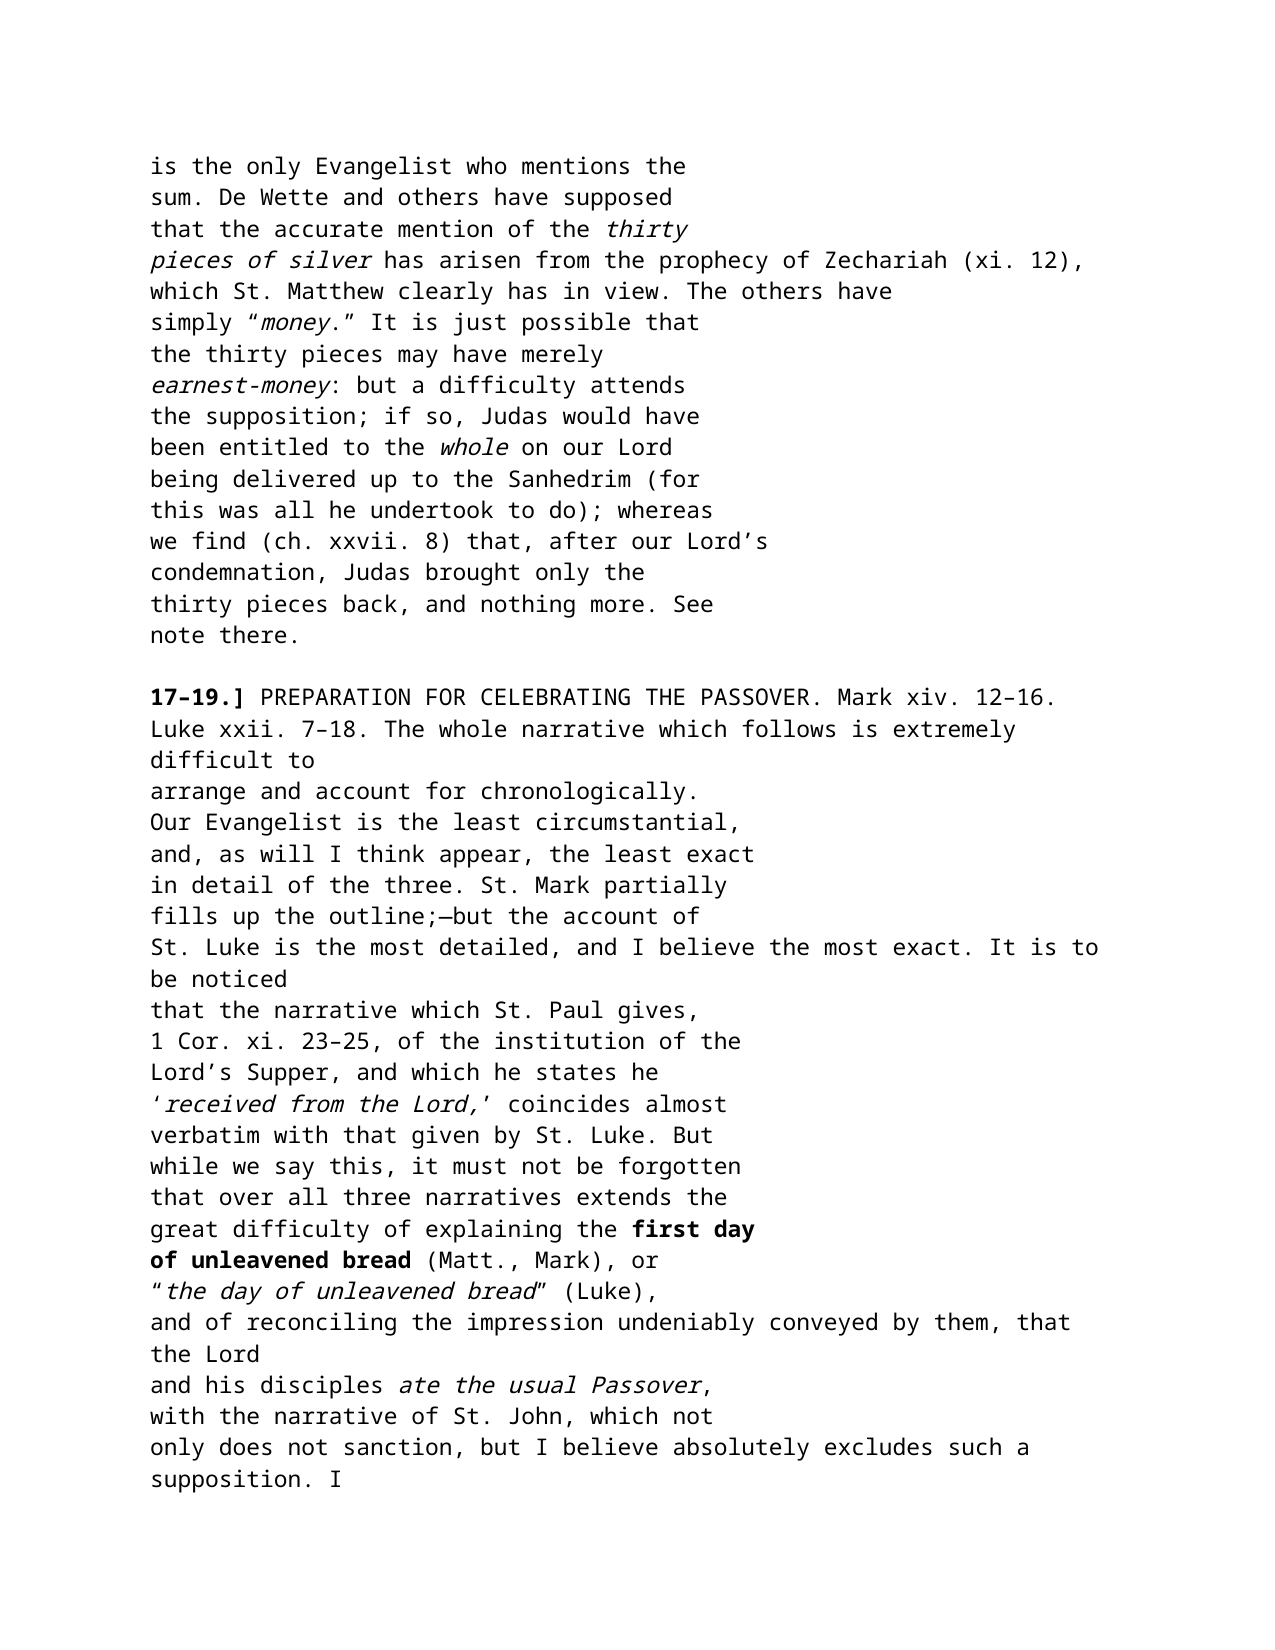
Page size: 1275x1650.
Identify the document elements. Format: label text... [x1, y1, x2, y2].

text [150, 650, 1125, 1494]
text is the only Evangelist who mentions the sum. De Wette and others have supposed that the accurate mention of the thirty pieces of silver has arisen from the prophecy of Zechariah (xi. 12), which St. Matthew clearly has in view. The others have simply “money.” It is just possible that the thirty pieces may have merely earnest-money: but a difficulty attends the supposition; if so, Judas would have been entitled to the whole on our Lord being delivered up to the Sanhedrim (for this was all he undertook to do); whereas we find (ch. xxvii. 8) that, after our Lord’s condemnation, Judas brought only the thirty pieces back, and nothing more. See note there. [150, 150, 1125, 650]
